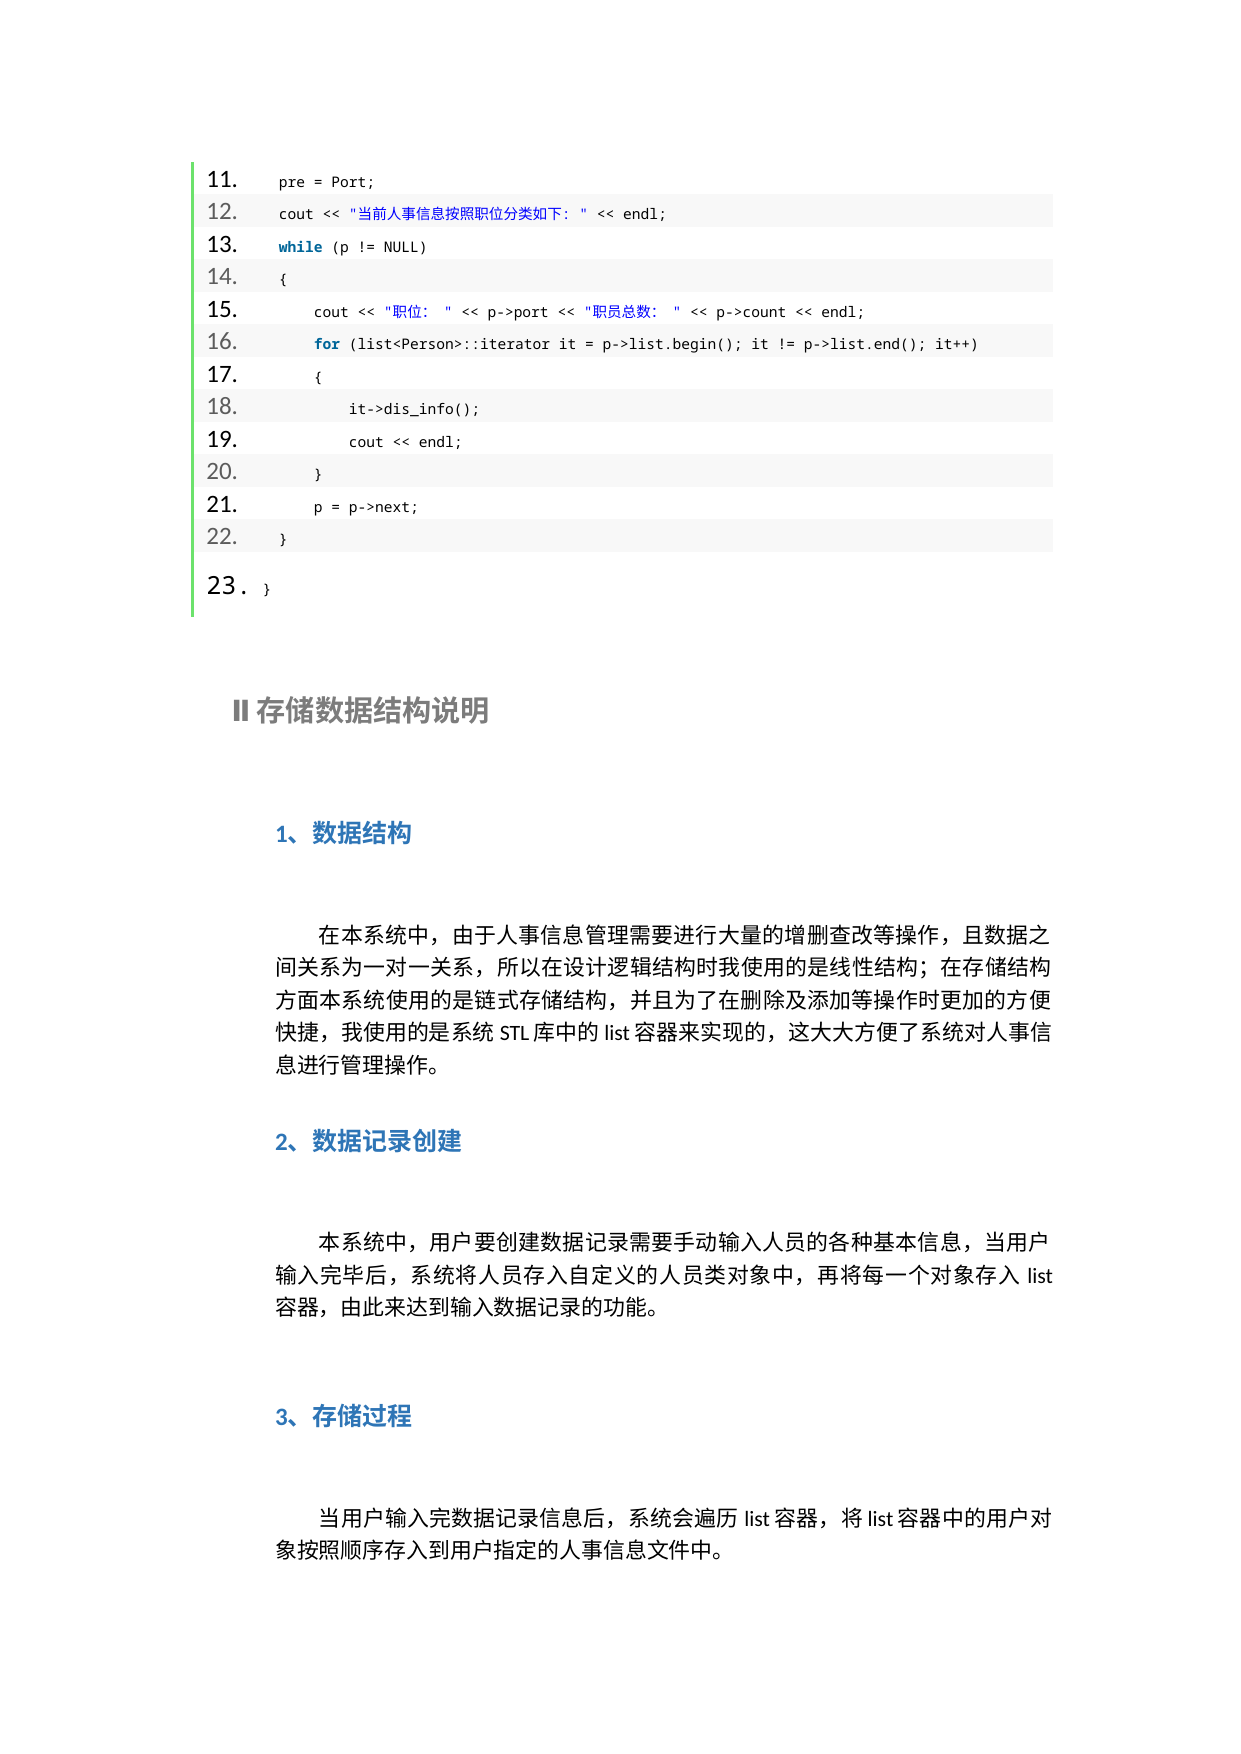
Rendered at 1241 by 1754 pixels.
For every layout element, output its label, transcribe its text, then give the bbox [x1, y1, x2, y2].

subtitle 数据记录创建 [275, 1107, 1053, 1172]
list it->dis_info(); [194, 389, 1053, 422]
list cout << "职位： " << p->port << "职员总数： " << p->count << endl; [194, 292, 1053, 324]
subtitle 数据结构 [275, 799, 1053, 864]
list while (p != NULL) [194, 227, 1053, 259]
list 当用户输入完数据记录信息后，系统会遍历list容器，将list容器中的用户对象按照顺序存入到用户指定的人事信息文件中。 [275, 1500, 1053, 1565]
list } [194, 454, 1053, 487]
subtitle Ⅱ存储数据结构说明 [187, 677, 1053, 742]
list } [194, 552, 1053, 617]
list cout << "当前人事信息按照职位分类如下: " << endl; [194, 194, 1053, 227]
list for (list<Person>::iterator it = p->list.begin(); it != p->list.end(); it++) [194, 324, 1053, 357]
list cout << endl; [194, 422, 1053, 454]
subtitle 存储过程 [275, 1382, 1053, 1447]
list { [194, 259, 1053, 292]
list 本系统中，用户要创建数据记录需要手动输入人员的各种基本信息，当用户输入完毕后，系统将人员存入自定义的人员类对象中，再将每一个对象存入list容器，由此来达到输入数据记录的功能。 [275, 1225, 1053, 1322]
list } [194, 519, 1053, 552]
list { [194, 357, 1053, 389]
list 在本系统中，由于人事信息管理需要进行大量的增删查改等操作，且数据之间关系为一对一关系，所以在设计逻辑结构时我使用的是线性结构；在存储结构方面本系统使用的是链式存储结构，并且为了在删除及添加等操作时更加的方便快捷，我使用的是系统STL库中的list容器来实现的，这大大方便了系统对人事信息进行管理操作。 [275, 917, 1053, 1080]
list p = p->next; [194, 487, 1053, 519]
list pre = Port; [194, 162, 1053, 194]
